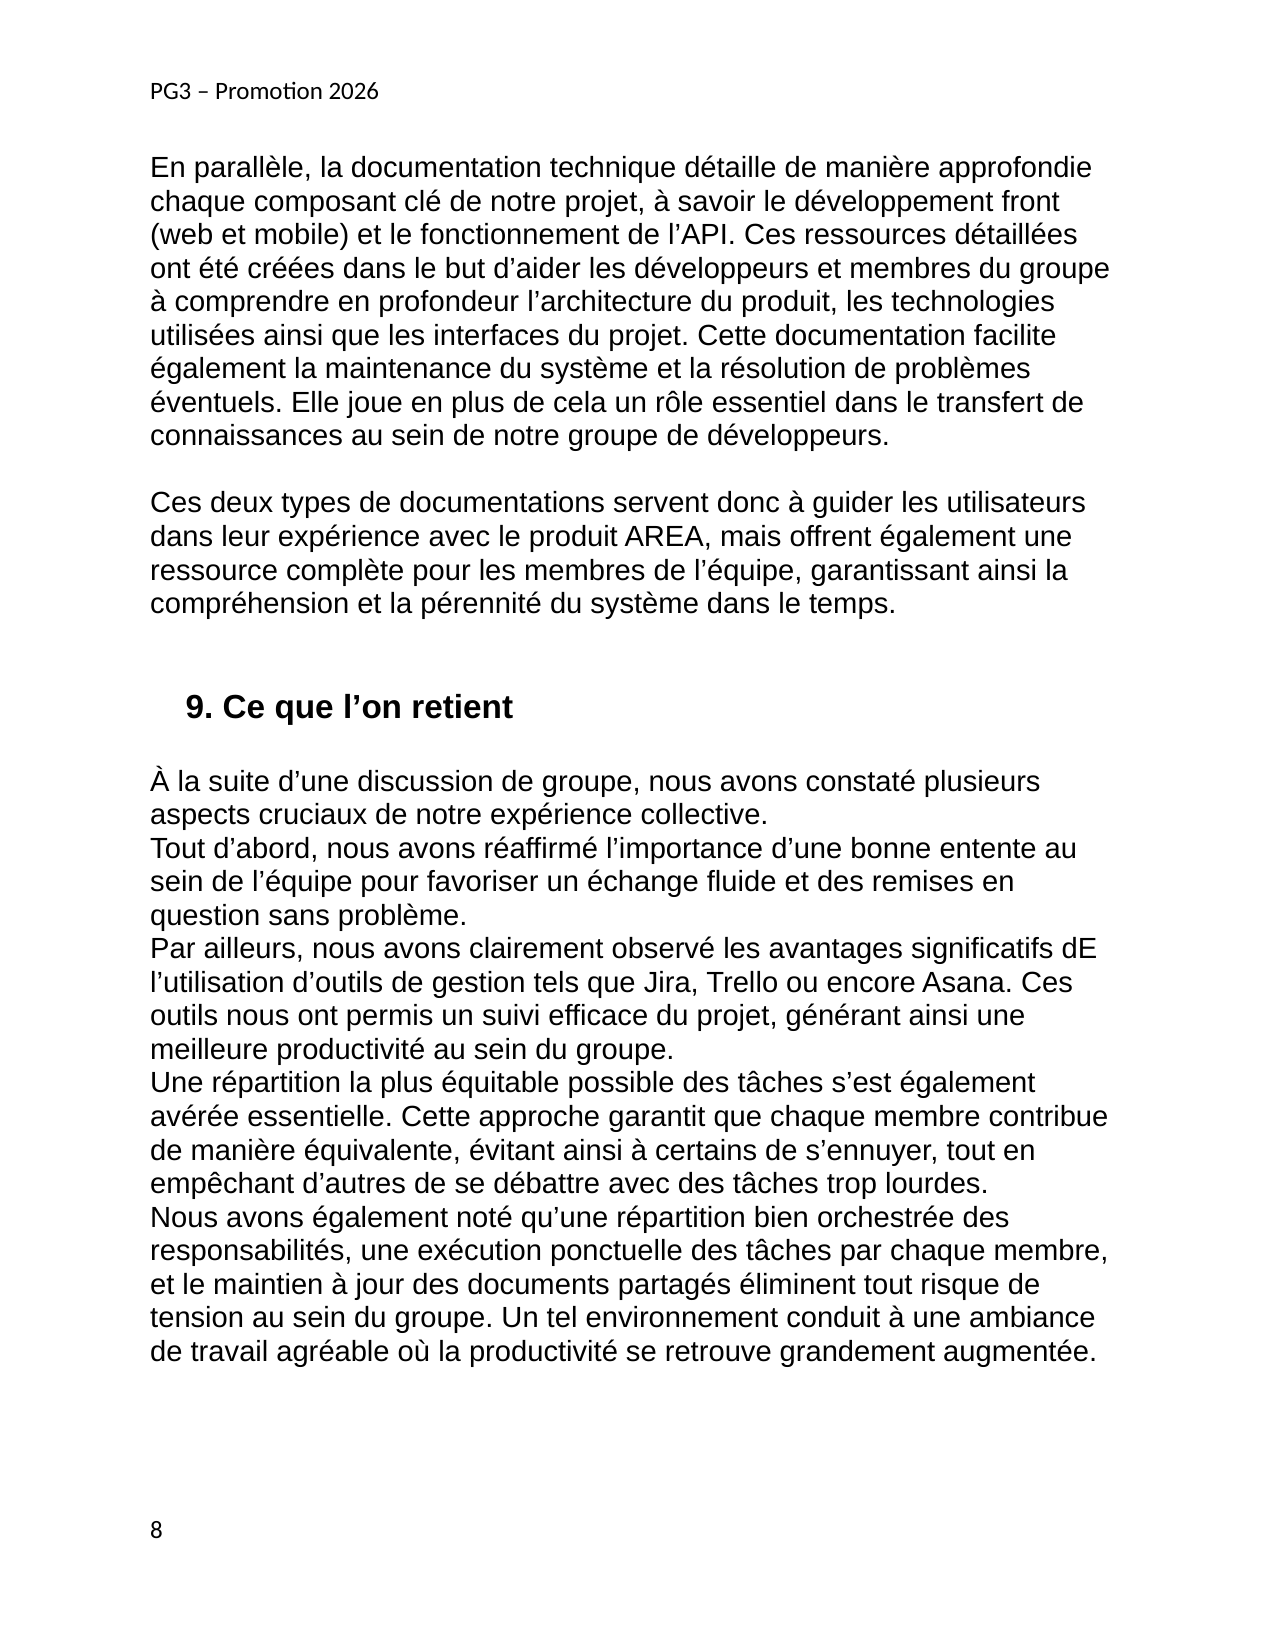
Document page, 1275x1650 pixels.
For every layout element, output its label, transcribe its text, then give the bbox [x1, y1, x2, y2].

text Tout d’abord, nous avons réaffirmé l’importance d’une bonne entente au sein de l’équipe pour favoriser un échange fluide et des remises en question sans problème. [150, 831, 1125, 931]
text Une répartition la plus équitable possible des tâches s’est également avérée essentielle. Cette approche garantit que chaque membre contribue de manière équivalente, évitant ainsi à certains de s’ennuyer, tout en empêchant d’autres de se débattre avec des tâches trop lourdes. [150, 1065, 1125, 1199]
text Ces deux types de documentations servent donc à guider les utilisateurs dans leur expérience avec le produit AREA, mais offrent également une ressource complète pour les membres de l’équipe, garantissant ainsi la compréhension et la pérennité du système dans le temps. [150, 485, 1125, 619]
text Par ailleurs, nous avons clairement observé les avantages significatifs dE l’utilisation d’outils de gestion tels que Jira, Trello ou encore Asana. Ces outils nous ont permis un suivi efficace du projet, générant ainsi une meilleure productivité au sein du groupe. [150, 931, 1125, 1065]
text En parallèle, la documentation technique détaille de manière approfondie chaque composant clé de notre projet, à savoir le développement front (web et mobile) et le fonctionnement de l’API. Ces ressources détaillées ont été créées dans le but d’aider les développeurs et membres du groupe à comprendre en profondeur l’architecture du produit, les technologies utilisées ainsi que les interfaces du projet. Cette documentation facilite également la maintenance du système et la résolution de problèmes éventuels. Elle joue en plus de cela un rôle essentiel dans le transfert de connaissances au sein de notre groupe de développeurs. [150, 150, 1125, 452]
list Ce que l’on retient [185, 687, 1125, 725]
text À la suite d’une discussion de groupe, nous avons constaté plusieurs aspects cruciaux de notre expérience collective. [150, 763, 1125, 831]
text Nous avons également noté qu’une répartition bien orchestrée des responsabilités, une exécution ponctuelle des tâches par chaque membre, et le maintien à jour des documents partagés éliminent tout risque de tension au sein du groupe. Un tel environnement conduit à une ambiance de travail agréable où la productivité se retrouve grandement augmentée. [150, 1199, 1125, 1367]
